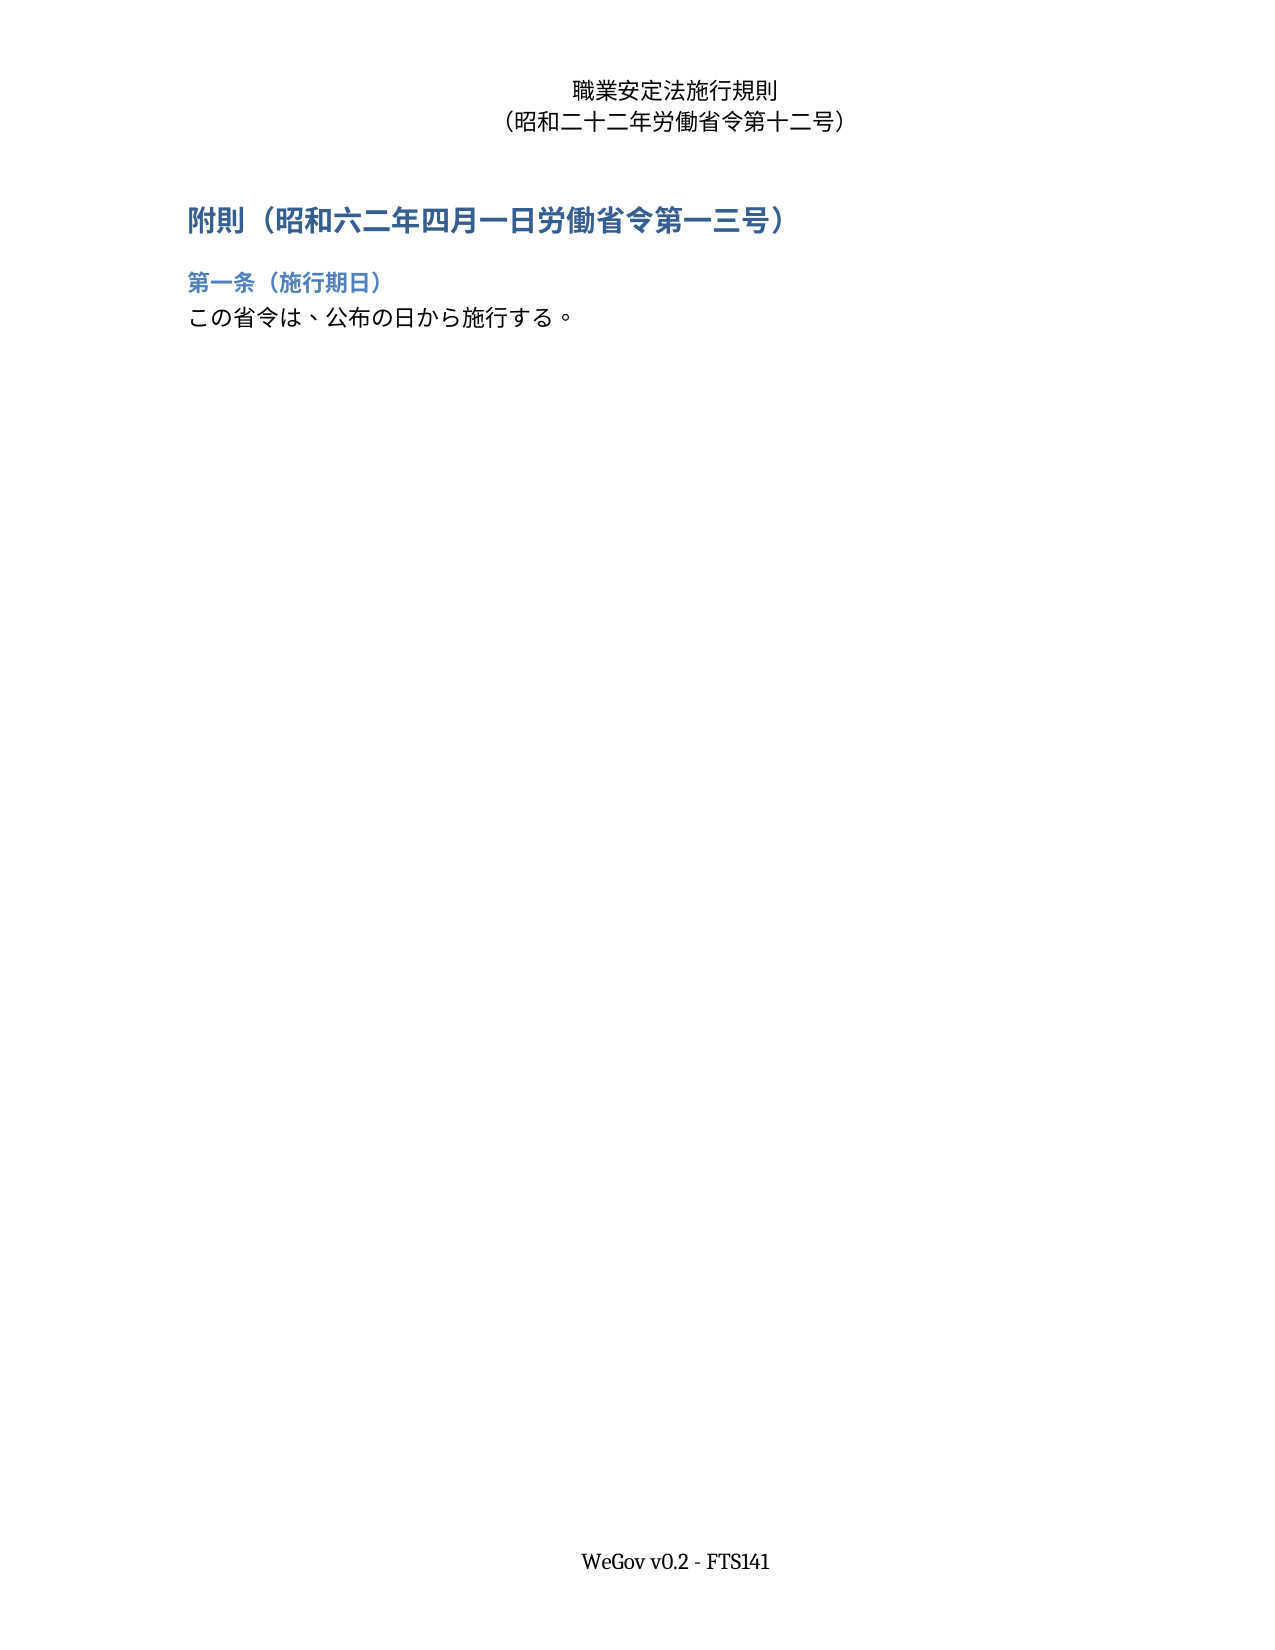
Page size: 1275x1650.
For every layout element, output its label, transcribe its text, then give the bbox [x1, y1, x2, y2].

text この省令は、公布の日から施行する。 [187, 302, 1087, 334]
subtitle 附則（昭和六二年四月一日労働省令第一三号） [187, 200, 1087, 240]
subtitle 第一条（施行期日） [187, 266, 1087, 298]
